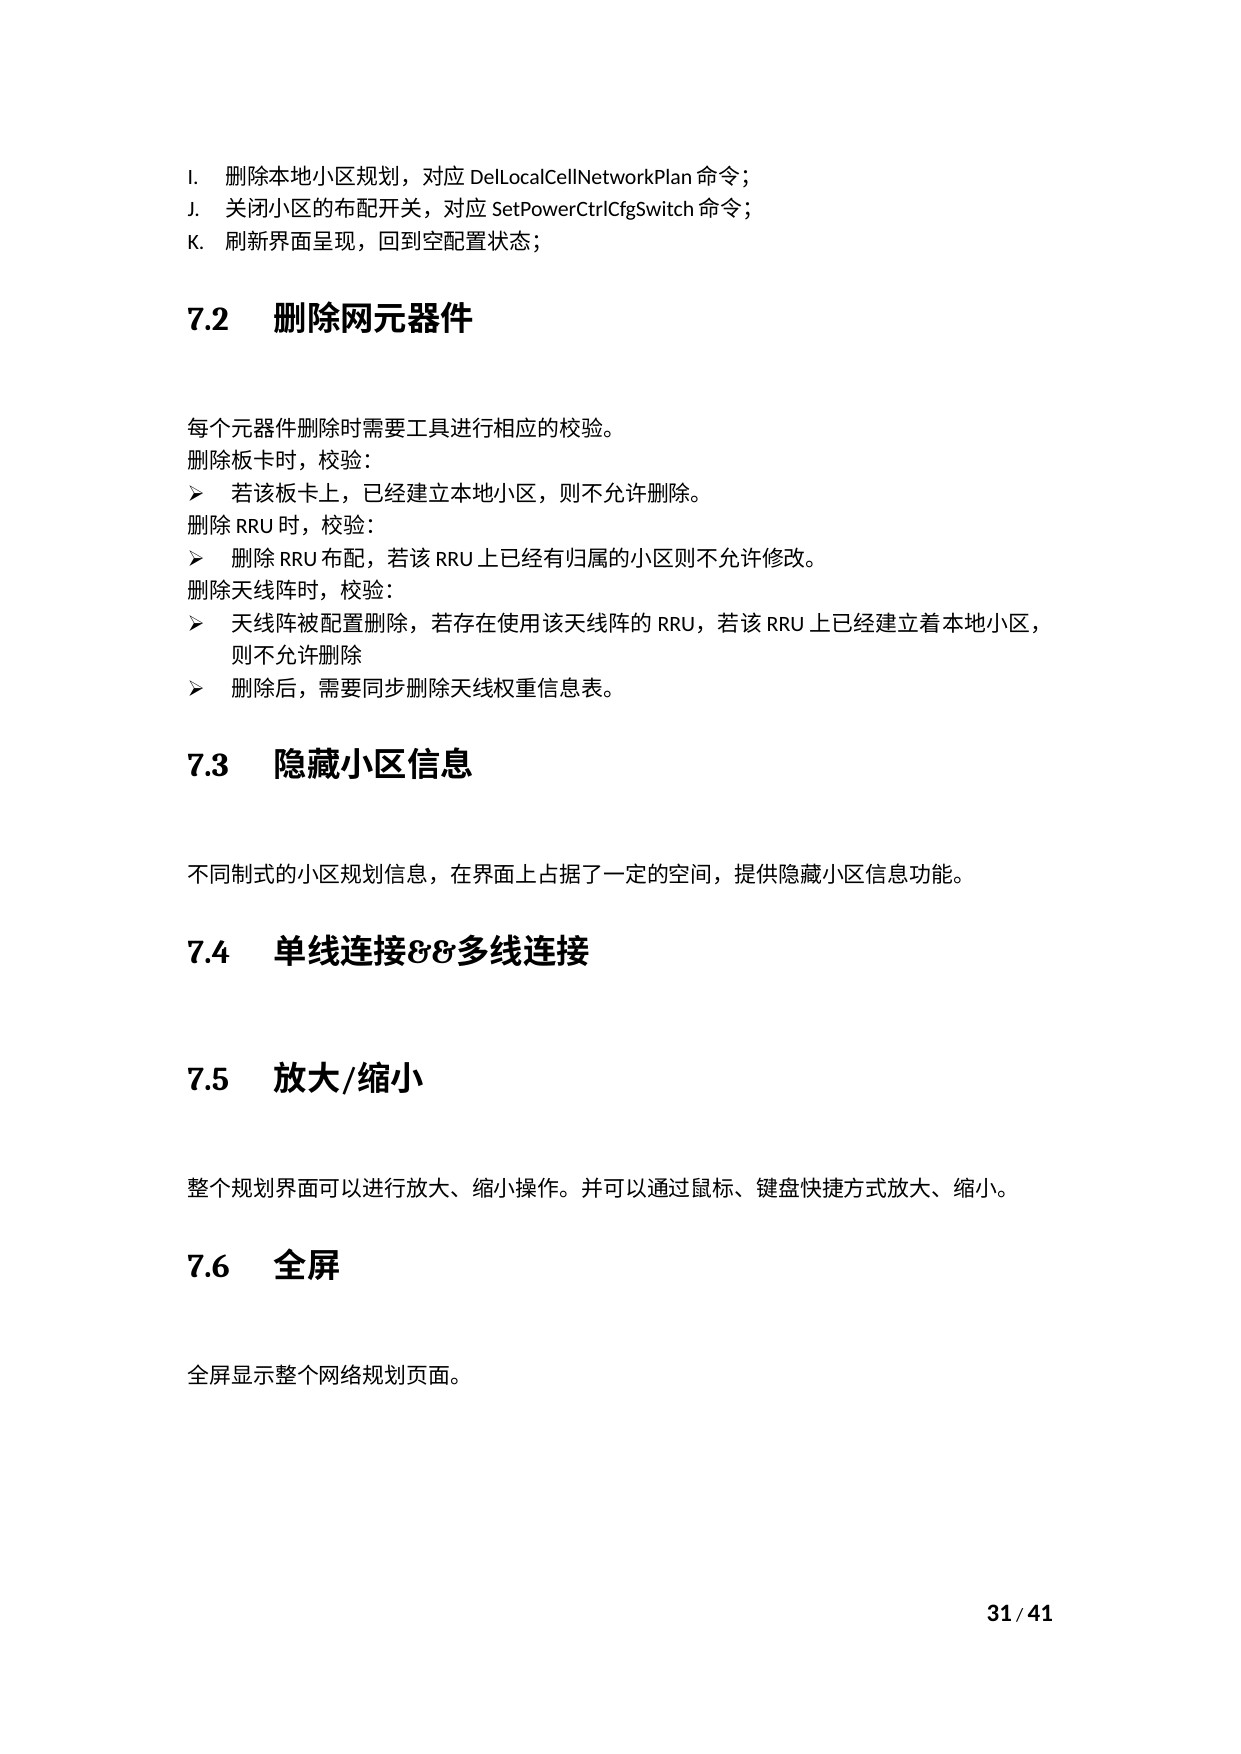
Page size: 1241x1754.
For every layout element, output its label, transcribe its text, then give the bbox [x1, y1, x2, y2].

list 刷新界面呈现，回到空配置状态； [187, 223, 1053, 256]
list 删除RRU布配，若该RRU上已经有归属的小区则不允许修改。 [187, 540, 1053, 573]
text 全屏显示整个网络规划页面。 [187, 1358, 1053, 1390]
list 若该板卡上，已经建立本地小区，则不允许删除。 [187, 475, 1053, 508]
text 整个规划界面可以进行放大、缩小操作。并可以通过鼠标、键盘快捷方式放大、缩小。 [187, 1171, 1053, 1203]
list 删除后，需要同步删除天线权重信息表。 [187, 670, 1053, 703]
subtitle 放大/缩小 [187, 1044, 1053, 1109]
text 每个元器件删除时需要工具进行相应的校验。 [187, 410, 1053, 443]
subtitle 隐藏小区信息 [187, 730, 1053, 795]
text 删除板卡时，校验： [187, 443, 1053, 475]
text 删除天线阵时，校验： [187, 573, 1053, 605]
list 天线阵被配置删除，若存在使用该天线阵的RRU，若该RRU上已经建立着本地小区，则不允许删除 [187, 605, 1053, 670]
subtitle 全屏 [187, 1231, 1053, 1296]
list 关闭小区的布配开关，对应SetPowerCtrlCfgSwitch命令； [187, 191, 1053, 223]
subtitle 删除网元器件 [187, 283, 1053, 348]
list 删除本地小区规划，对应DelLocalCellNetworkPlan命令； [187, 158, 1053, 191]
subtitle 单线连接&&多线连接 [187, 917, 1053, 982]
text 删除RRU时，校验： [187, 508, 1053, 540]
text 不同制式的小区规划信息，在界面上占据了一定的空间，提供隐藏小区信息功能。 [187, 857, 1053, 889]
